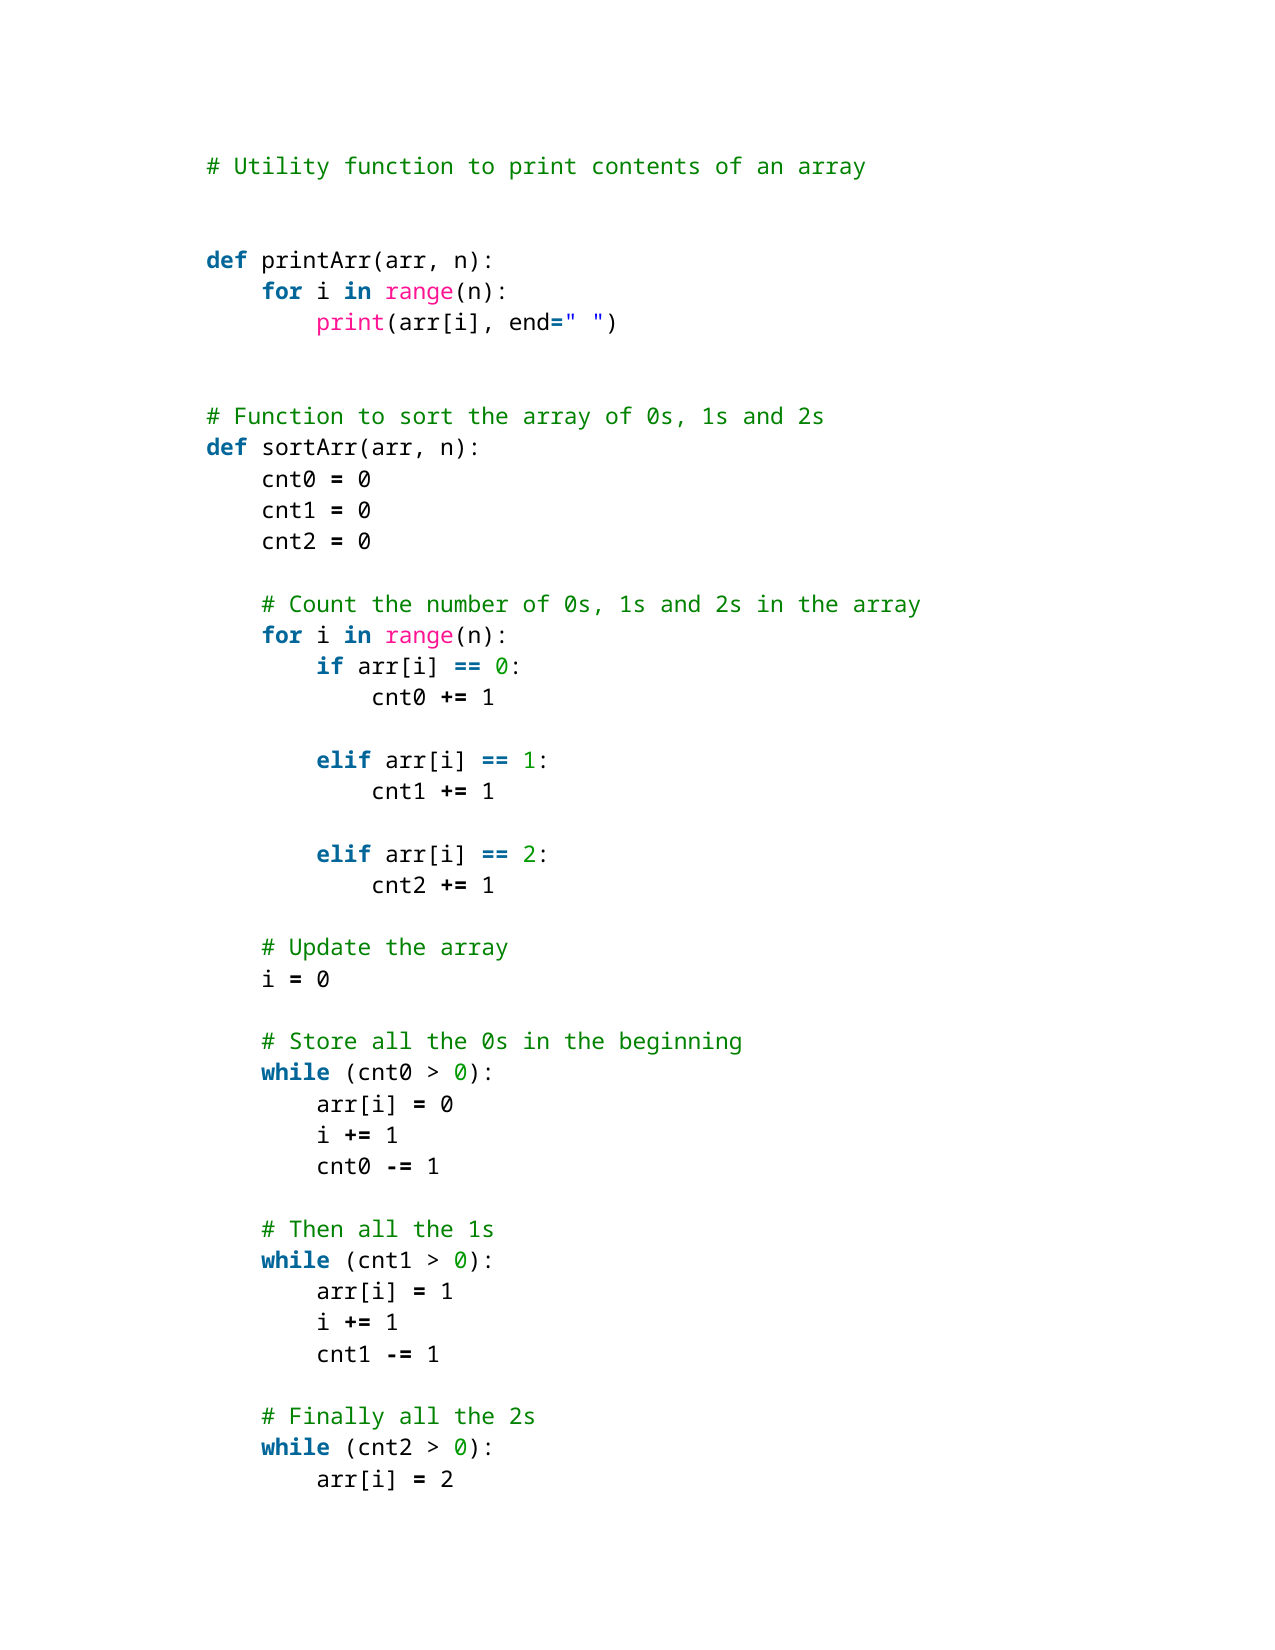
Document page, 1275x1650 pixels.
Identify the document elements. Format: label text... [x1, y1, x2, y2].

text # Utility function to print contents of an array [206, 150, 1125, 181]
text i = 0 [206, 962, 1125, 994]
text arr[i] = 2 [206, 1462, 1125, 1494]
text print(arr[i], end=" ") [206, 306, 1125, 337]
text cnt1 -= 1 [206, 1337, 1125, 1369]
text cnt2 = 0 [206, 525, 1125, 556]
text while (cnt0 > 0): [206, 1056, 1125, 1087]
text def printArr(arr, n): [206, 244, 1125, 275]
text cnt0 -= 1 [206, 1150, 1125, 1181]
text for i in range(n): [206, 275, 1125, 306]
text while (cnt1 > 0): [206, 1244, 1125, 1275]
text cnt1 = 0 [206, 494, 1125, 525]
text arr[i] = 0 [206, 1087, 1125, 1119]
text arr[i] = 1 [206, 1275, 1125, 1306]
text i += 1 [206, 1119, 1125, 1150]
text elif arr[i] == 1: [206, 744, 1125, 775]
text # Store all the 0s in the beginning [206, 1025, 1125, 1056]
text for i in range(n): [206, 619, 1125, 650]
text # Finally all the 2s [206, 1400, 1125, 1431]
text cnt1 += 1 [206, 775, 1125, 806]
text # Then all the 1s [206, 1212, 1125, 1244]
text # Count the number of 0s, 1s and 2s in the array [206, 587, 1125, 619]
text cnt2 += 1 [206, 869, 1125, 900]
text cnt0 = 0 [206, 462, 1125, 494]
text def sortArr(arr, n): [206, 431, 1125, 462]
text if arr[i] == 0: [206, 650, 1125, 681]
text cnt0 += 1 [206, 681, 1125, 712]
text # Function to sort the array of 0s, 1s and 2s [206, 400, 1125, 431]
text while (cnt2 > 0): [206, 1431, 1125, 1462]
text # Update the array [206, 931, 1125, 962]
text elif arr[i] == 2: [206, 837, 1125, 869]
text i += 1 [206, 1306, 1125, 1337]
